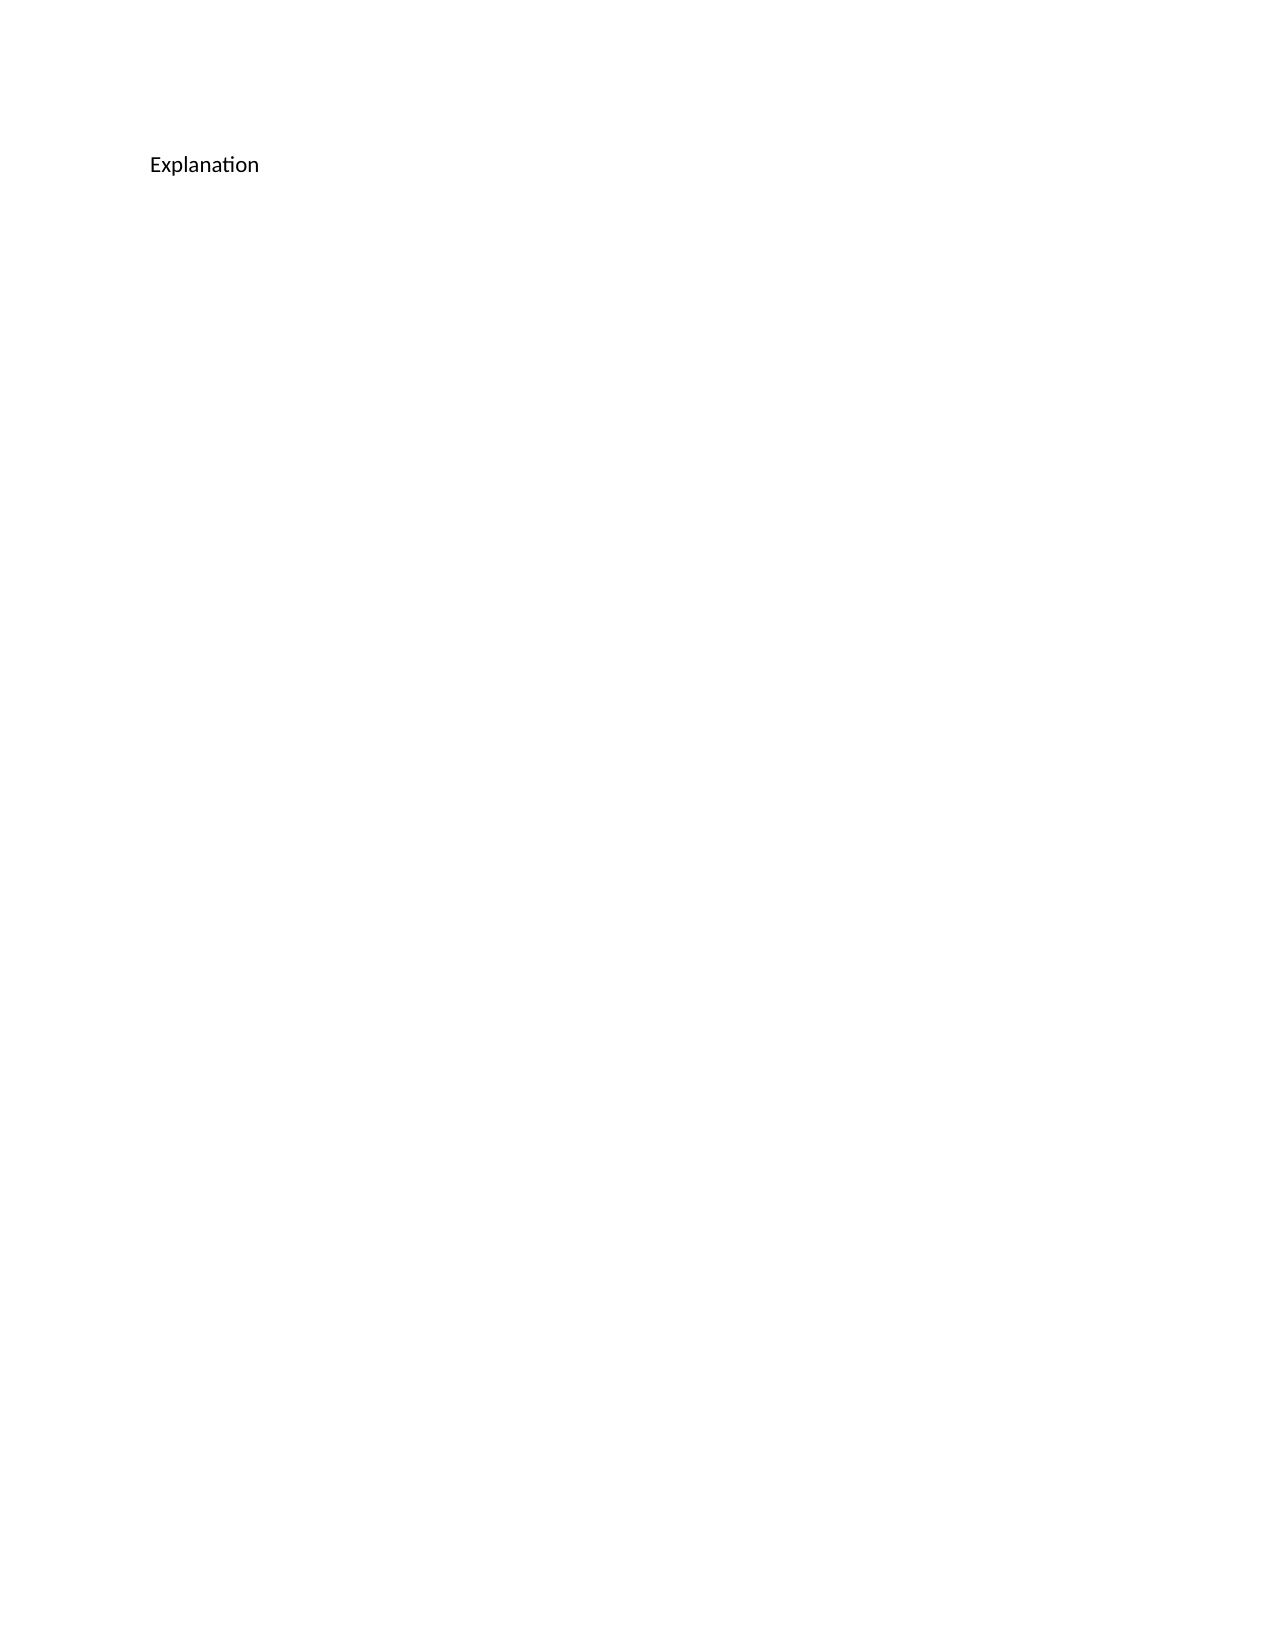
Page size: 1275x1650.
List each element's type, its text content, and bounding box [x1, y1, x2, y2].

text Explanation [150, 150, 1125, 178]
